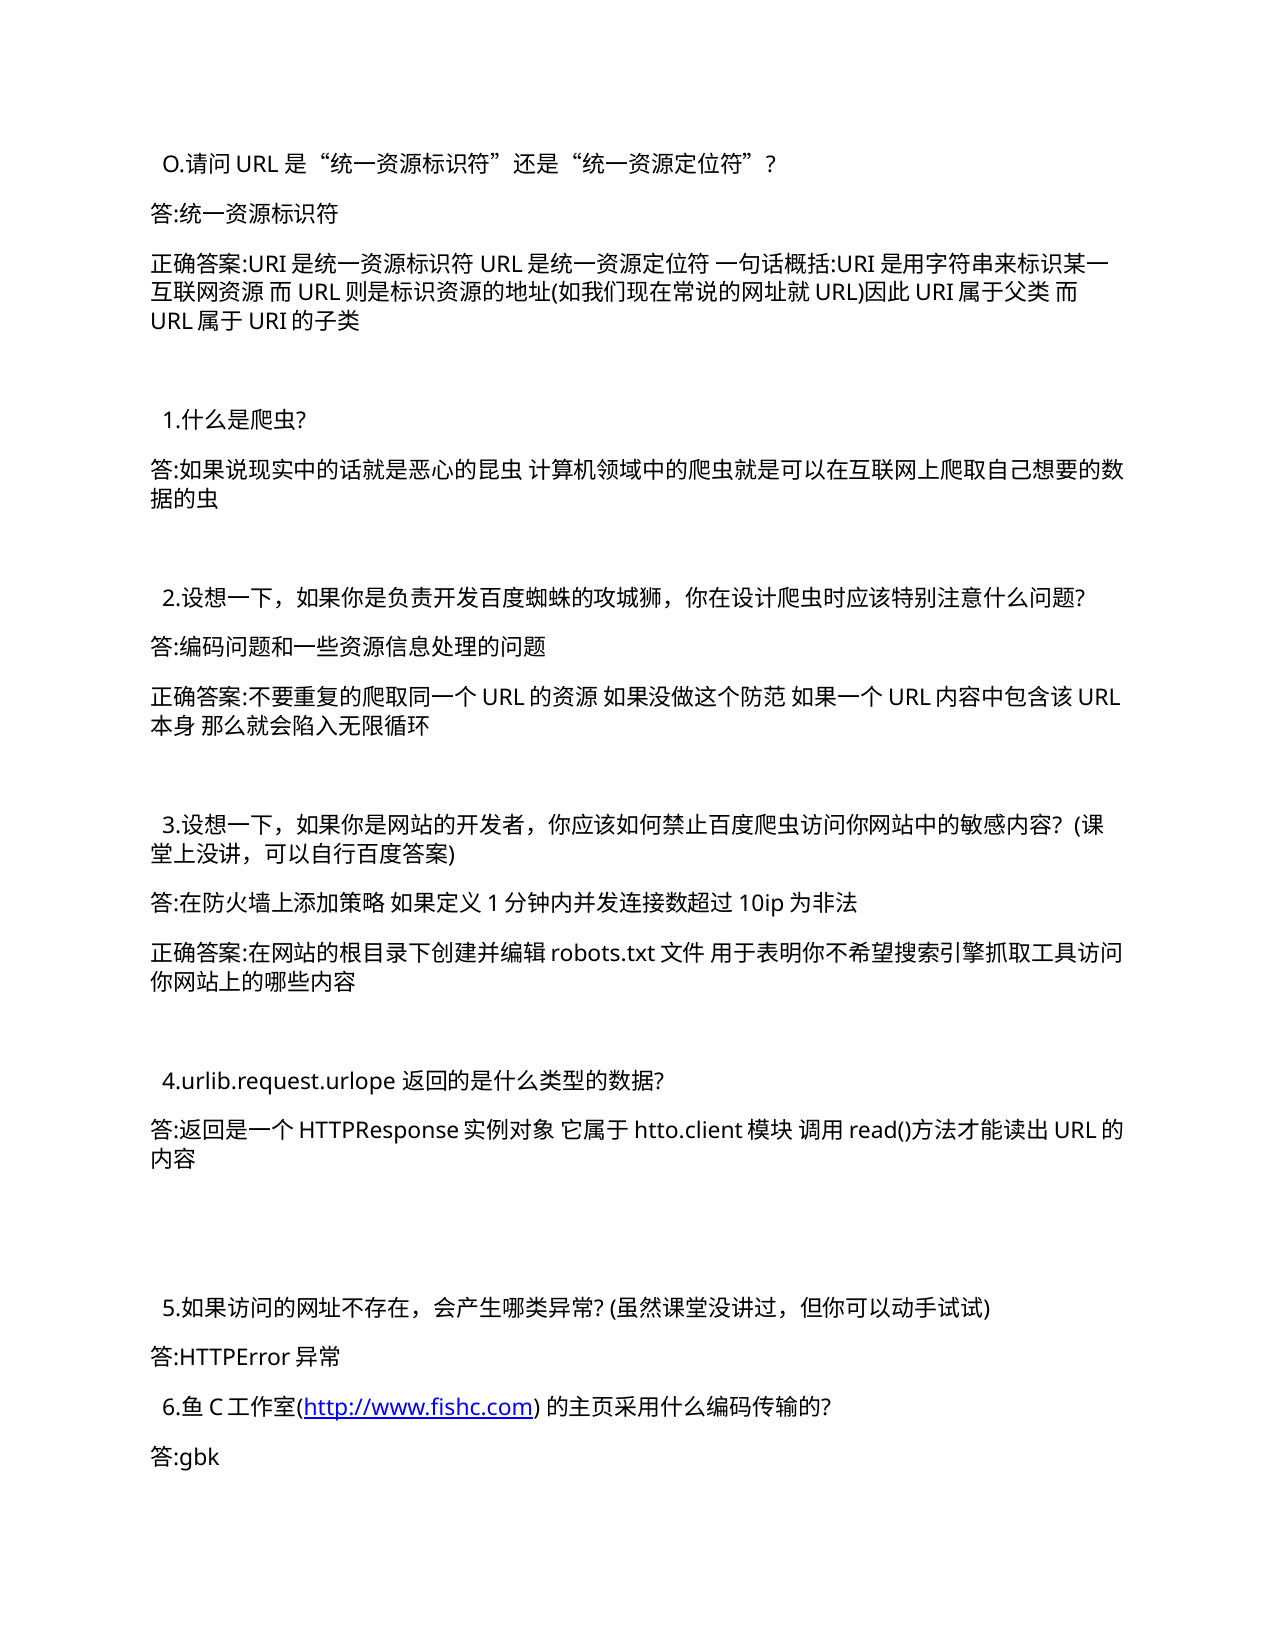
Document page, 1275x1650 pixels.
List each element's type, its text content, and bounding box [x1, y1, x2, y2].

text O.请问URL 是“统一资源标识符”还是“统一资源定位符”? [150, 150, 1125, 179]
text 正确答案:URI是统一资源标识符 URL是统一资源定位符 一句话概括:URI是用字符串来标识某一互联网资源 而URL则是标识资源的地址(如我们现在常说的网址就URL)因此URI属于父类 而URL属于URI的子类 [150, 249, 1125, 335]
text 1.什么是爬虫? [150, 406, 1125, 434]
text 正确答案:不要重复的爬取同一个URL的资源 如果没做这个防范 如果一个URL内容中包含该URL本身 那么就会陷入无限循环 [150, 682, 1125, 740]
text 答:统一资源标识符 [150, 199, 1125, 228]
text 2.设想一下，如果你是负责开发百度蜘蛛的攻城狮，你在设计爬虫时应该特别注意什么问题? [150, 583, 1125, 612]
text 6.鱼C工作室(http://www.fishc.com) 的主页采用什么编码传输的? [150, 1392, 1125, 1421]
text 答:返回是一个HTTPResponse实例对象 它属于htto.client模块 调用read()方法才能读出URL的内容 [150, 1116, 1125, 1173]
text 答:编码问题和一些资源信息处理的问题 [150, 633, 1125, 662]
text 4.urlib.request.urlope 返回的是什么类型的数据? [150, 1066, 1125, 1095]
text 3.设想一下，如果你是网站的开发者，你应该如何禁止百度爬虫访问你网站中的敏感内容? (课堂上没讲，可以自行百度答案) [150, 810, 1125, 868]
text 5.如果访问的网址不存在，会产生哪类异常? (虽然课堂没讲过，但你可以动手试试) [150, 1293, 1125, 1322]
text 答:在防火墙上添加策略 如果定义1分钟内并发连接数超过10ip为非法 [150, 889, 1125, 917]
text 正确答案:在网站的根目录下创建并编辑robots.txt文件 用于表明你不希望搜索引擎抓取工具访问你网站上的哪些内容 [150, 938, 1125, 996]
text 答:如果说现实中的话就是恶心的昆虫 计算机领域中的爬虫就是可以在互联网上爬取自己想要的数据的虫 [150, 455, 1125, 513]
text 答:gbk [150, 1442, 1125, 1471]
text 答:HTTPError异常 [150, 1343, 1125, 1372]
